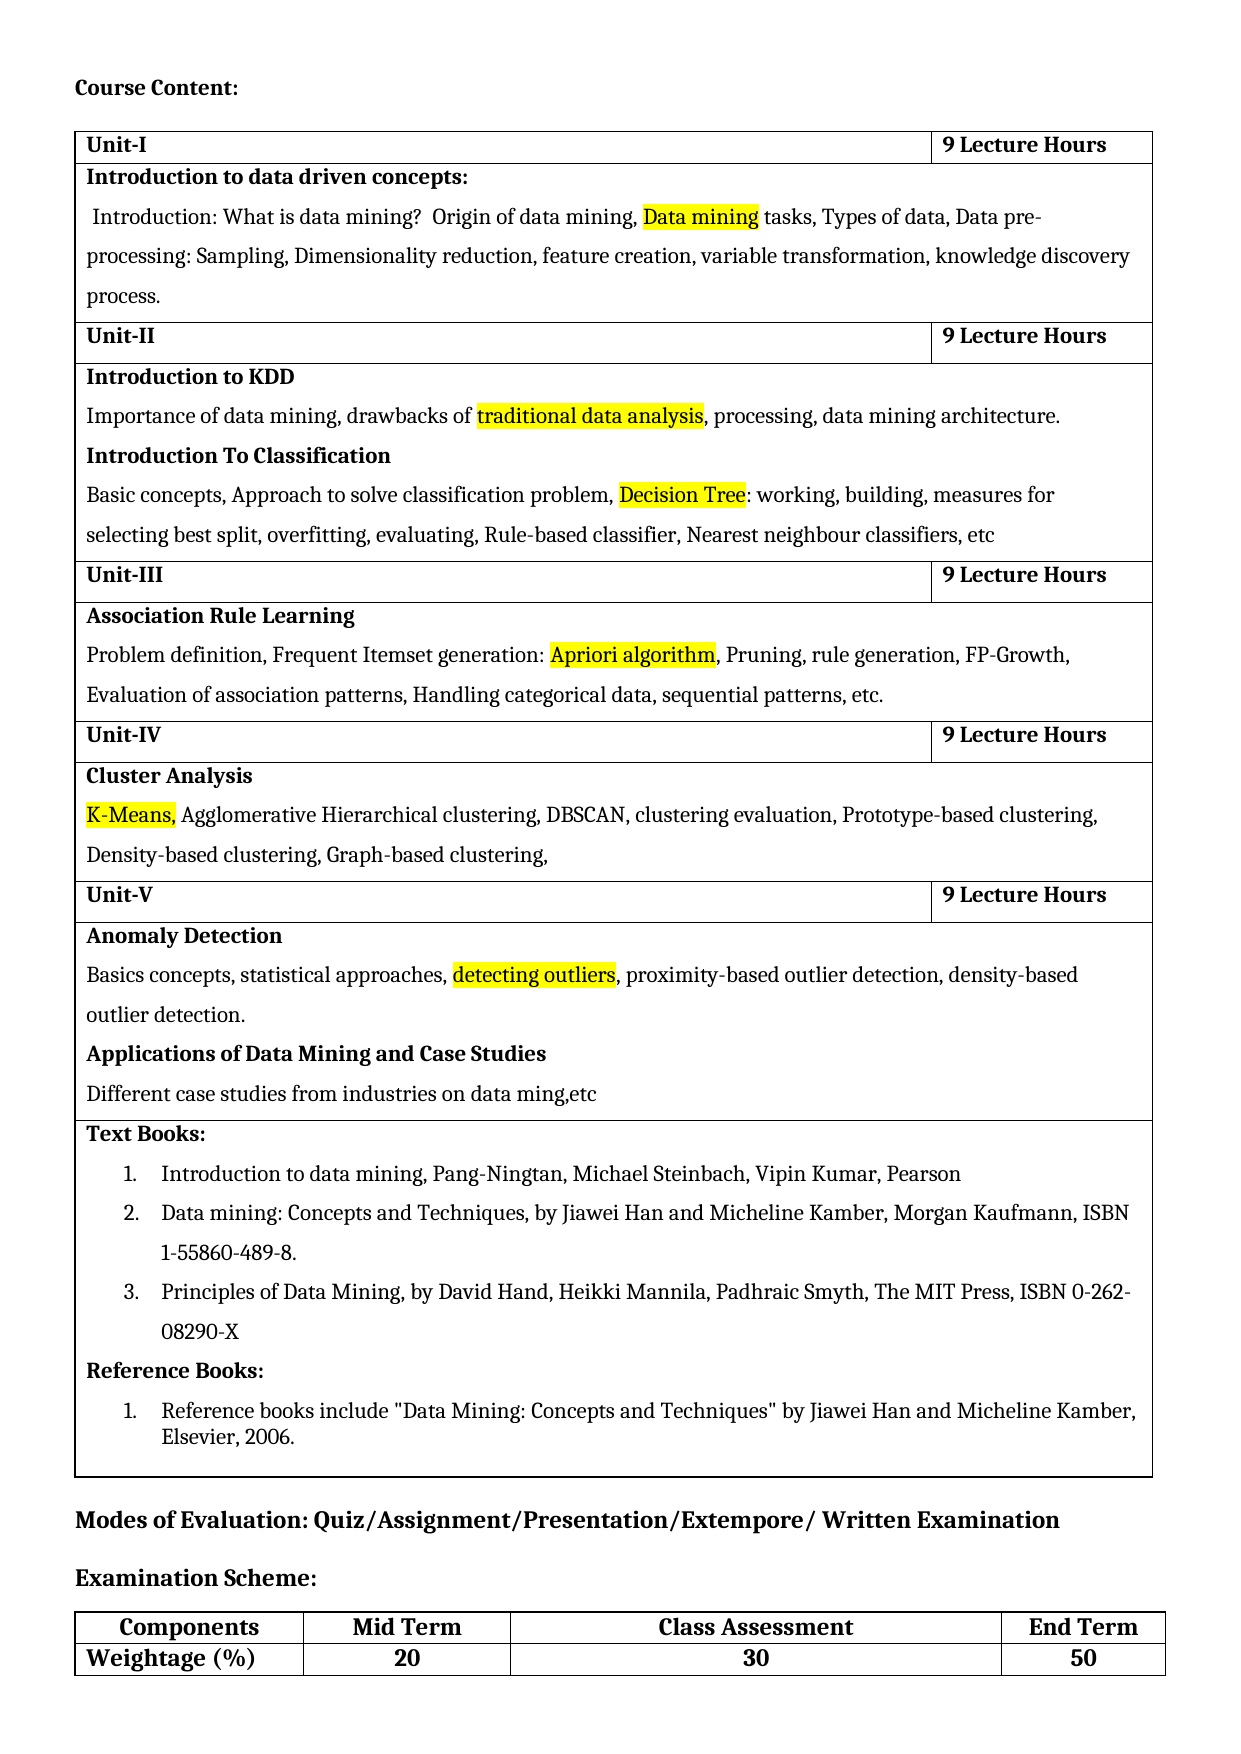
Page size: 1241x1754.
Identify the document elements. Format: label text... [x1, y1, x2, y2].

text Examination Scheme: [75, 1564, 1165, 1592]
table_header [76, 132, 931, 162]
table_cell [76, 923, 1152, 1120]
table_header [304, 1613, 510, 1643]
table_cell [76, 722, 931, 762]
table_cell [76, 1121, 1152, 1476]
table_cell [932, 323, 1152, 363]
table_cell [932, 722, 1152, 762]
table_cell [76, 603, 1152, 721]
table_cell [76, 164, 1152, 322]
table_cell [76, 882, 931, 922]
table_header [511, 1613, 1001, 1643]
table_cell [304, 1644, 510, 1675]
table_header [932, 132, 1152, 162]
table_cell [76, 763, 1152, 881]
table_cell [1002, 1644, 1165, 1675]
text Modes of Evaluation: Quiz/Assignment/Presentation/Extempore/ Written Examination [75, 1506, 1165, 1535]
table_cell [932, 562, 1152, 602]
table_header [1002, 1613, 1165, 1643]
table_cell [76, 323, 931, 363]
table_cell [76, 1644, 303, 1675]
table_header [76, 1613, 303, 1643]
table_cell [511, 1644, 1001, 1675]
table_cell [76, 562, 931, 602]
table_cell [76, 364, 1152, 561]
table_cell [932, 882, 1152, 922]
